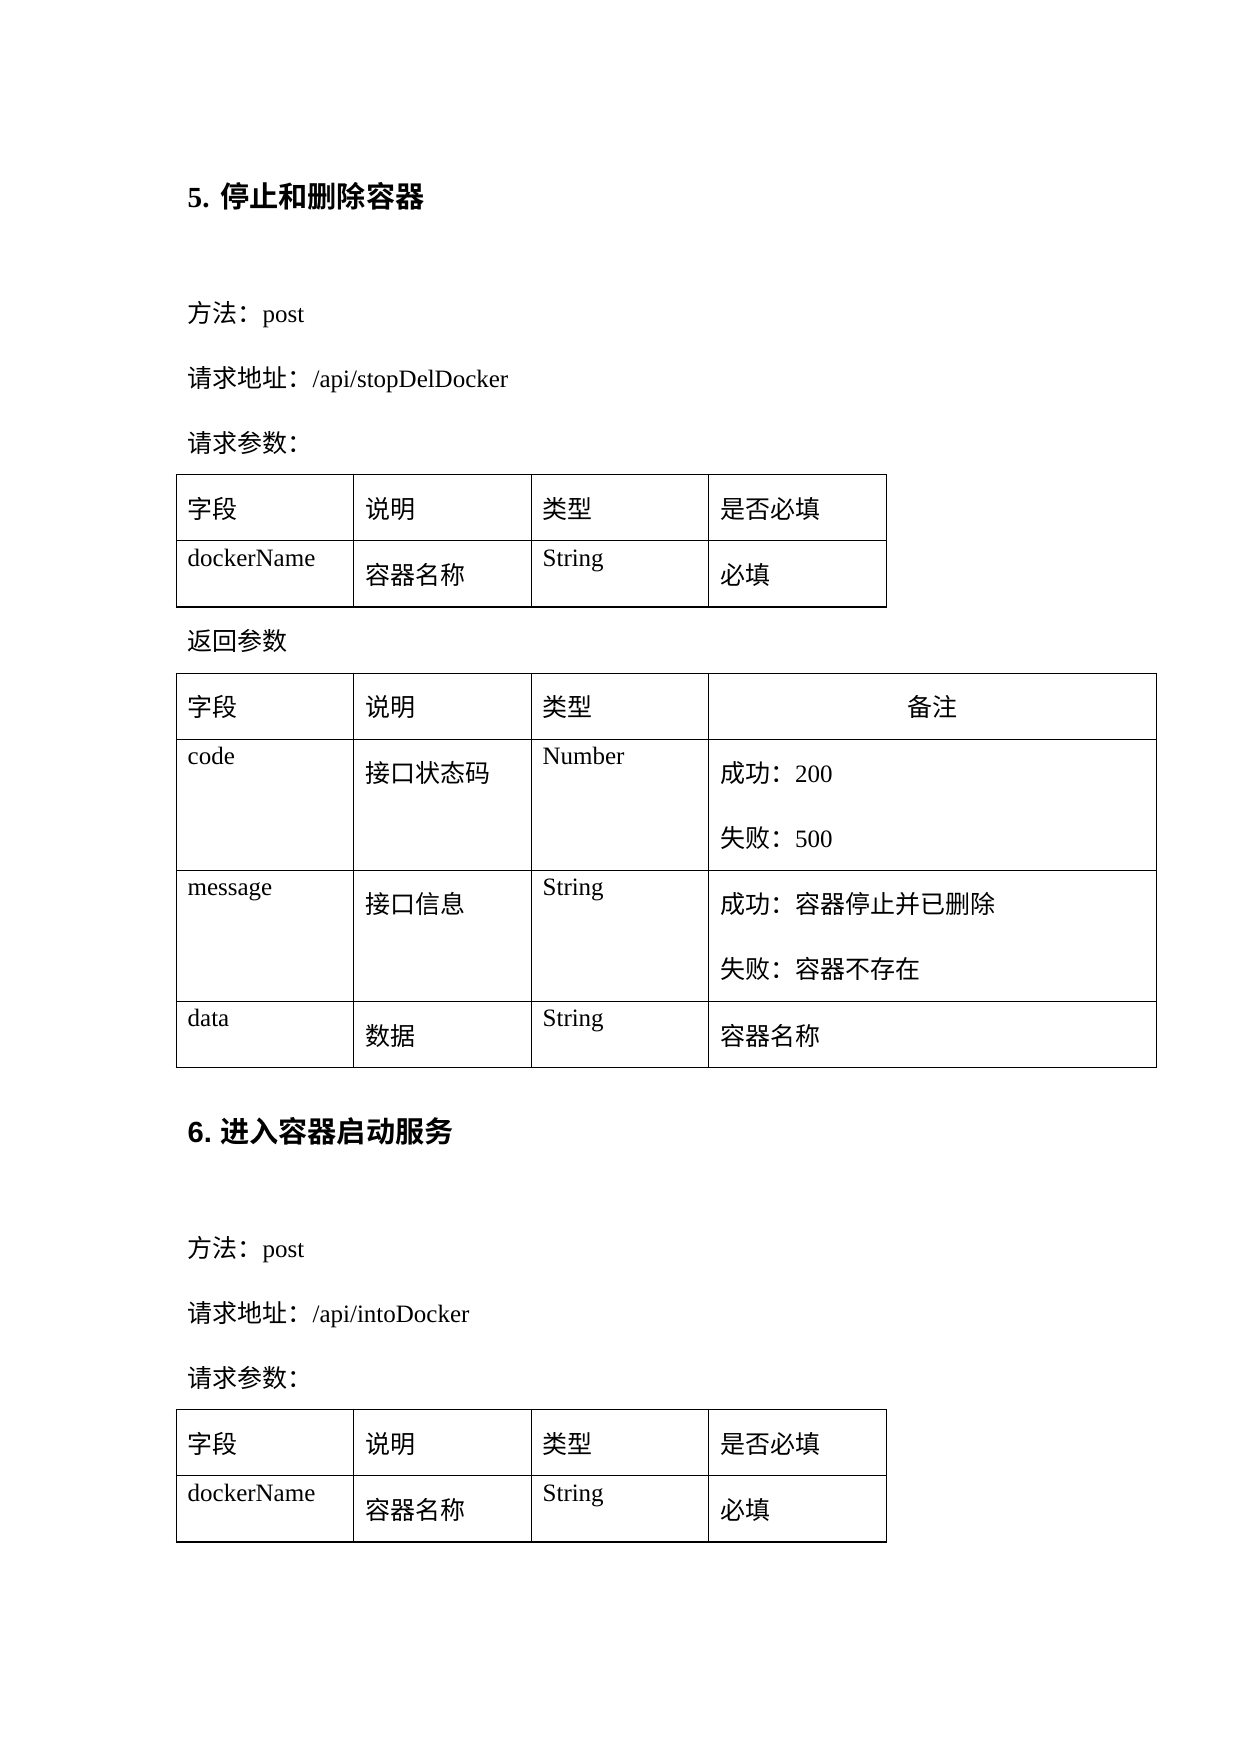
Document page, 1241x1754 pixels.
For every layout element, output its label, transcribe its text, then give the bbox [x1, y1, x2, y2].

table_cell message [177, 871, 353, 1001]
table_header 是否必填 [709, 475, 886, 540]
text 请求参数： [187, 409, 1053, 474]
table_cell Number [532, 740, 708, 869]
table_header 说明 [354, 1410, 531, 1475]
subtitle 停止和删除容器 [187, 162, 1053, 227]
table_header 字段 [177, 1410, 353, 1475]
table_cell 接口信息 [354, 871, 531, 1001]
table_cell dockerName [177, 541, 353, 606]
subtitle 进入容器启动服务 [187, 1097, 1053, 1162]
table_cell 数据 [354, 1002, 531, 1067]
table_header 类型 [532, 1410, 708, 1475]
table_cell String [532, 541, 708, 606]
table_header 备注 [709, 674, 1156, 738]
table_cell String [532, 1476, 708, 1541]
table_cell 必填 [709, 1476, 886, 1541]
text 请求参数： [187, 1344, 1053, 1409]
text 方法：post [187, 1214, 1053, 1279]
table_header 类型 [532, 674, 708, 738]
table_cell code [177, 740, 353, 869]
table_cell 成功：容器停止并已删除 失败：容器不存在 [709, 871, 1156, 1001]
table_cell 容器名称 [354, 1476, 531, 1541]
table_header 是否必填 [709, 1410, 886, 1475]
table_header 字段 [177, 475, 353, 540]
table_cell 容器名称 [354, 541, 531, 606]
table_header 说明 [354, 475, 531, 540]
table_cell dockerName [177, 1476, 353, 1541]
table_cell 必填 [709, 541, 886, 606]
text 返回参数 [187, 607, 1053, 672]
table_cell 成功：200 失败：500 [709, 740, 1156, 869]
table_header 字段 [177, 674, 353, 738]
text 请求地址：/api/stopDelDocker [187, 344, 1053, 409]
table_cell 接口状态码 [354, 740, 531, 869]
table_cell data [177, 1002, 353, 1067]
table_header 类型 [532, 475, 708, 540]
table_header 说明 [354, 674, 531, 738]
table_cell 容器名称 [709, 1002, 1156, 1067]
text 方法：post [187, 279, 1053, 344]
text 请求地址：/api/intoDocker [187, 1279, 1053, 1344]
table_cell String [532, 871, 708, 1001]
table_cell String [532, 1002, 708, 1067]
